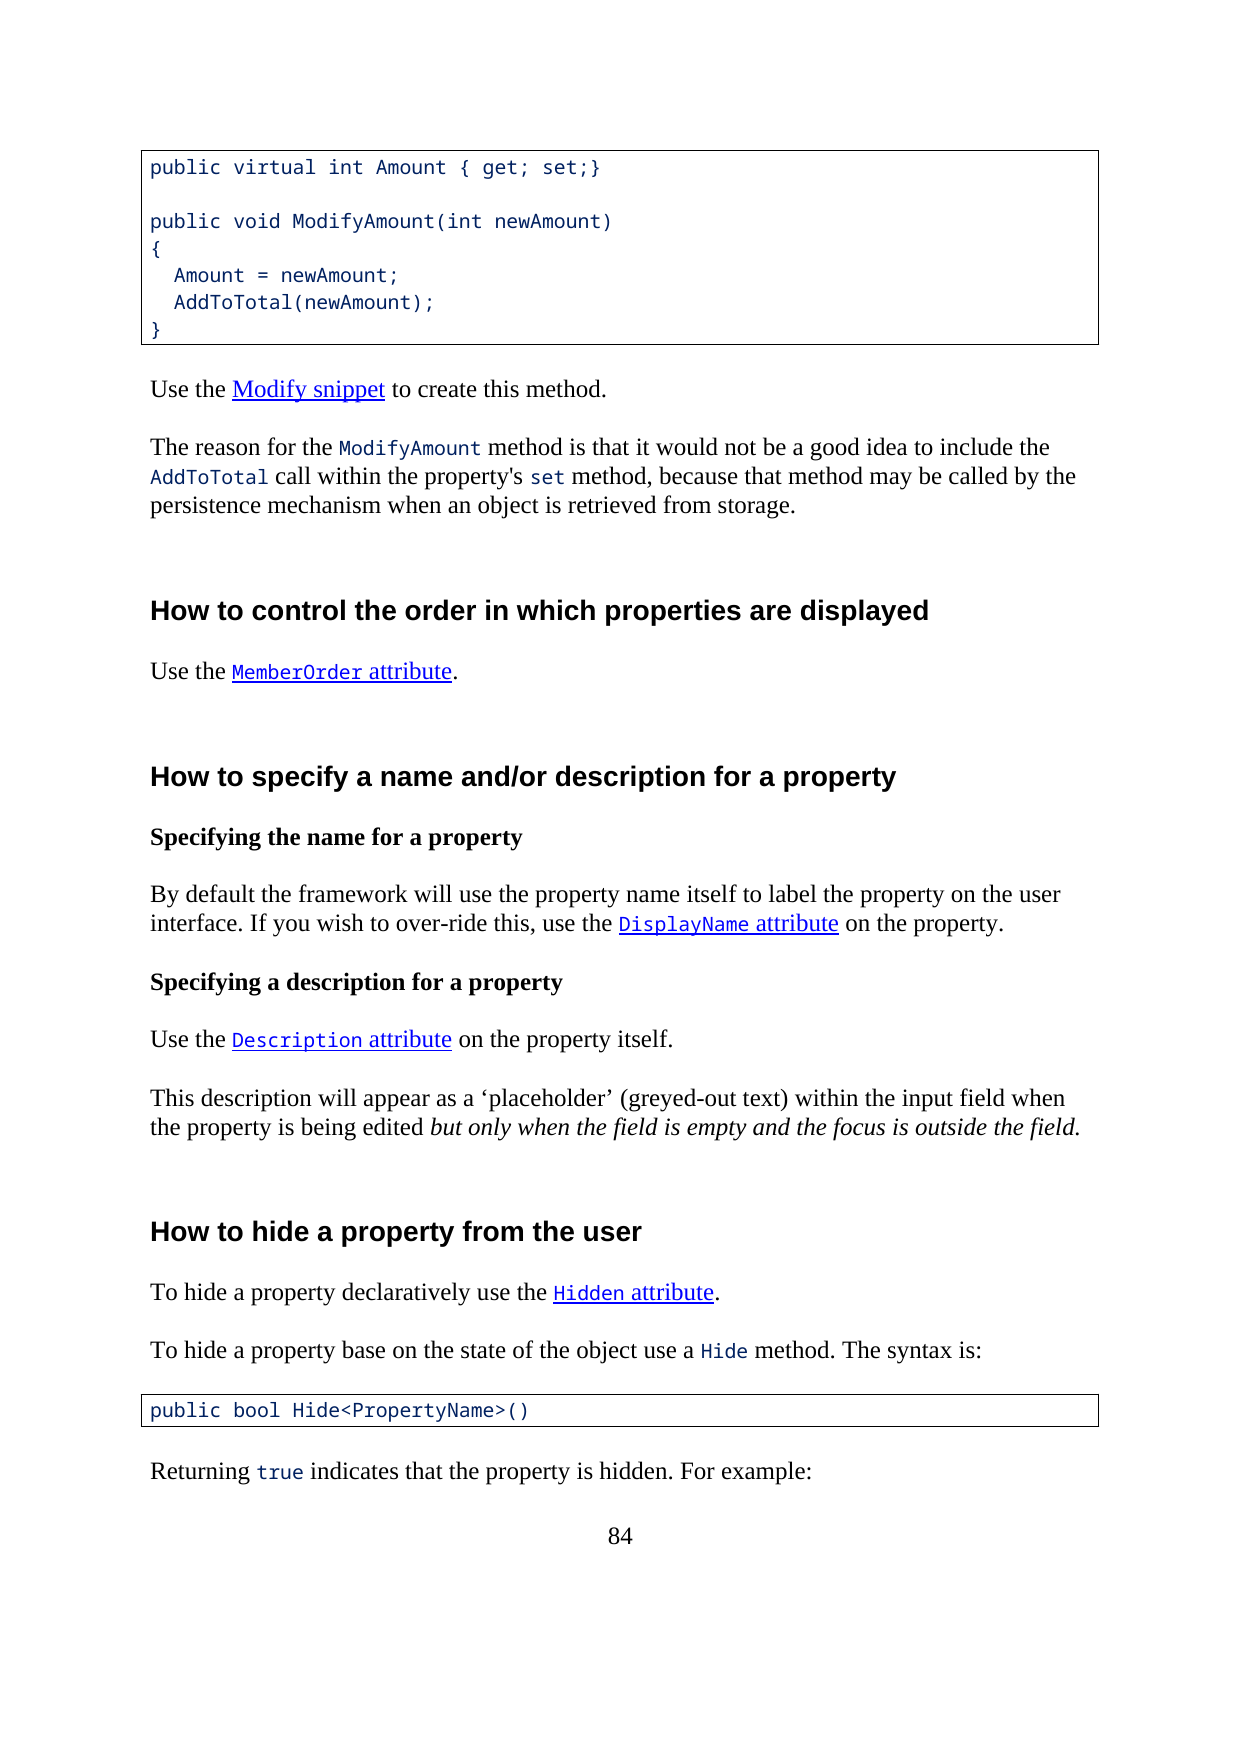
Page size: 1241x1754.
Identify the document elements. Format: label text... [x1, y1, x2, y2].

text Returning true indicates that the property is hidden. For example: [150, 1456, 1090, 1485]
text Use the Description attribute on the property itself. [150, 1024, 1090, 1054]
text { [150, 234, 1090, 261]
subtitle How to hide a property from the user [150, 1215, 1090, 1248]
text Use the MemberOrder attribute. [150, 656, 1090, 685]
text public virtual int Amount { get; set;} [142, 151, 1098, 180]
text Amount = newAmount; [150, 261, 1090, 288]
text public void ModifyAmount(int newAmount) [150, 207, 1090, 234]
text The reason for the ModifyAmount method is that it would not be a good idea to include the AddToTotal call within the property's set method, because that method may be called by the persistence mechanism when an object is retrieved from storage. [150, 432, 1090, 519]
text public bool Hide<PropertyName>() [142, 1395, 1098, 1426]
text To hide a property declaratively use the Hidden attribute. [150, 1277, 1090, 1306]
subtitle How to control the order in which properties are displayed [150, 594, 1090, 627]
text This description will appear as a ‘placeholder’ (greyed-out text) within the input field when the property is being edited but only when the field is empty and the focus is outside the field. [150, 1083, 1090, 1140]
subtitle How to specify a name and/or description for a property [150, 760, 1090, 792]
text } [142, 312, 1098, 344]
text AddToTotal(newAmount); [150, 288, 1090, 312]
text To hide a property base on the state of the object use a Hide method. The syntax is: [150, 1335, 1090, 1364]
text Use the Modify snippet to create this method. [150, 374, 1090, 403]
text By default the framework will use the property name itself to label the property on the user interface. If you wish to over-ride this, use the DisplayName attribute on the property. [150, 879, 1090, 937]
subtitle Specifying the name for a property [150, 822, 1090, 850]
subtitle Specifying a description for a property [150, 967, 1090, 995]
